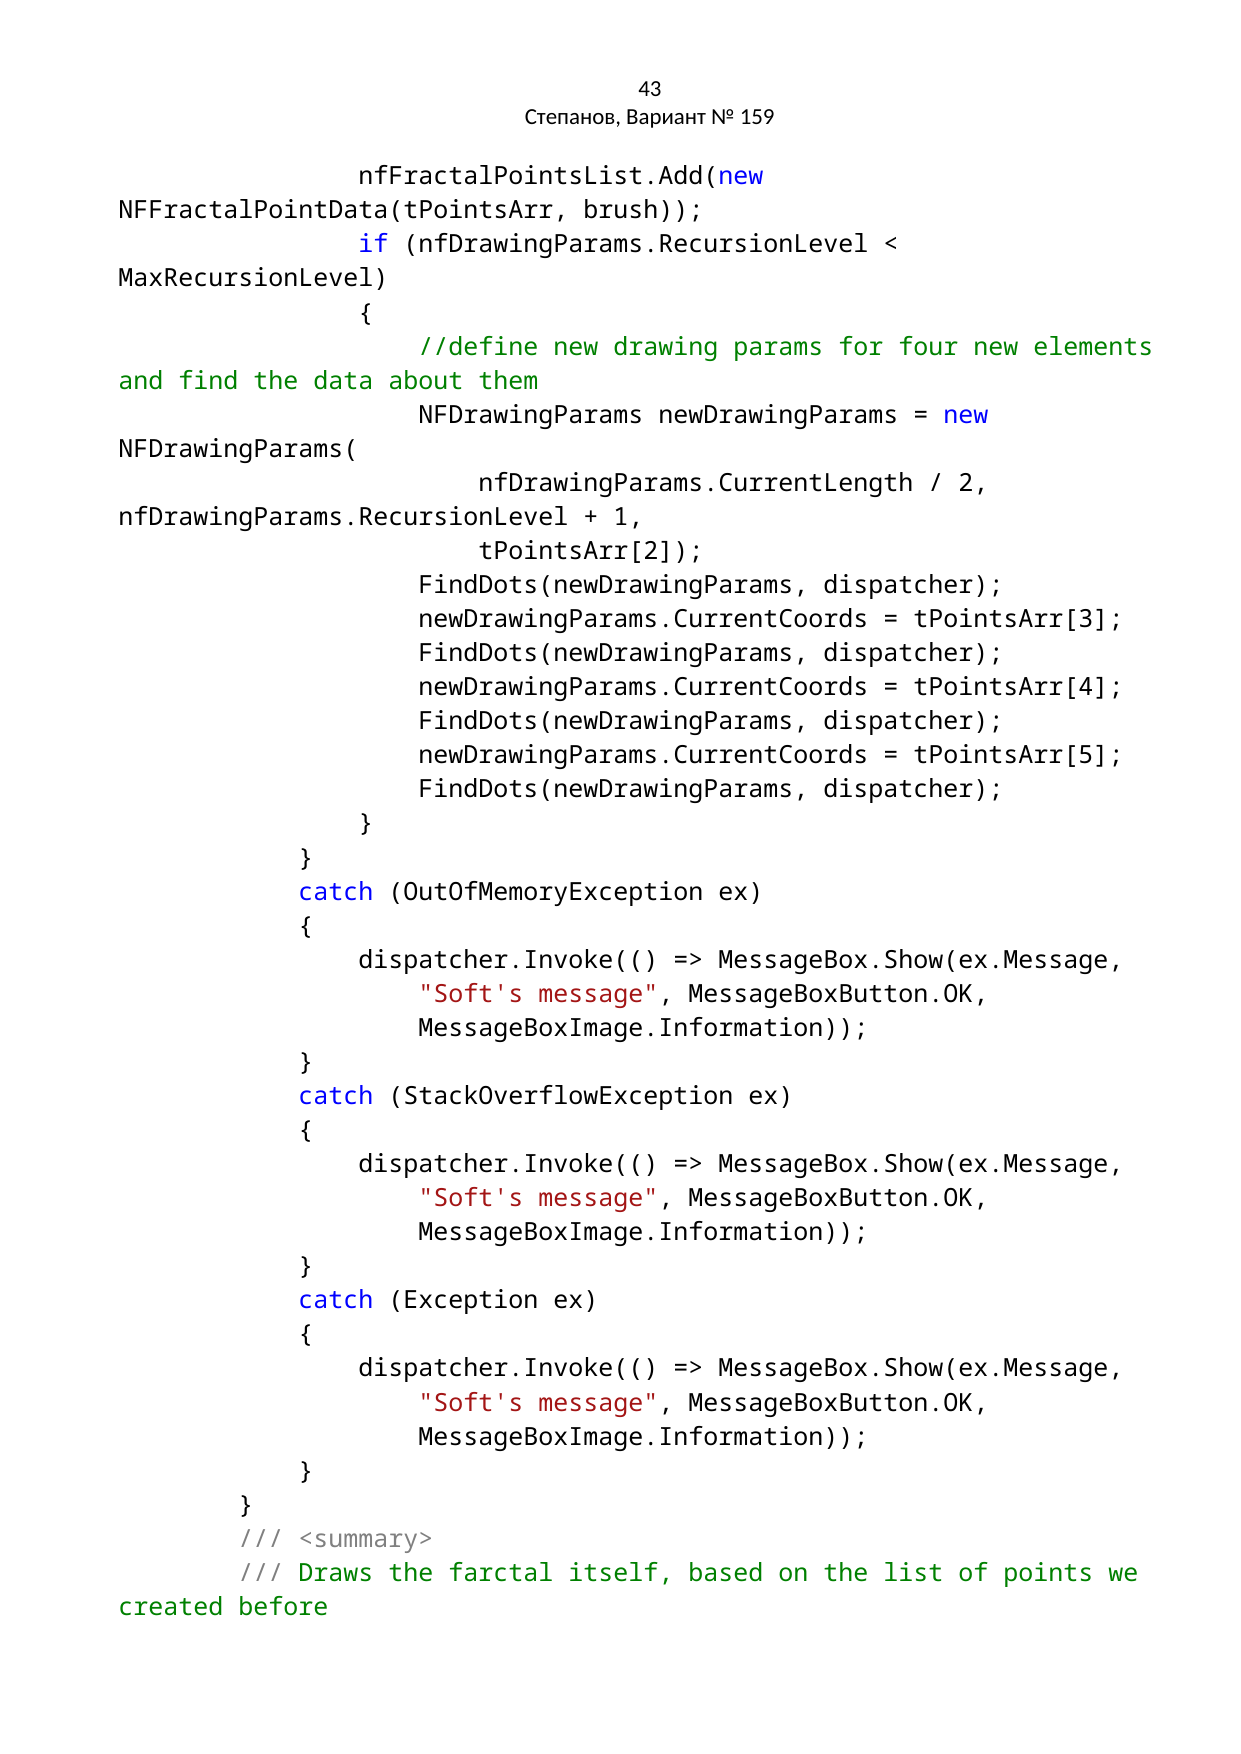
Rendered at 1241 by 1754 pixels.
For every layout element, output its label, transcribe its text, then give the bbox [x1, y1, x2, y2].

text if (nfDrawingParams.RecursionLevel < MaxRecursionLevel) [118, 226, 1181, 294]
text catch (OutOfMemoryException ex) [118, 873, 1181, 907]
text } [118, 1043, 1181, 1078]
text /// <summary> [118, 1520, 1181, 1554]
text dispatcher.Invoke(() => MessageBox.Show(ex.Message, [118, 941, 1181, 975]
text { [118, 907, 1181, 941]
text nfDrawingParams.CurrentLength / 2, nfDrawingParams.RecursionLevel + 1, [118, 464, 1181, 533]
text } [118, 839, 1181, 873]
text FindDots(newDrawingParams, dispatcher); [118, 703, 1181, 737]
text catch (StackOverflowException ex) [118, 1078, 1181, 1112]
text nfFractalPointsList.Add(new NFFractalPointData(tPointsArr, brush)); [118, 158, 1181, 226]
text catch (Exception ex) [118, 1282, 1181, 1316]
text } [118, 1452, 1181, 1486]
text FindDots(newDrawingParams, dispatcher); [118, 771, 1181, 805]
text } [118, 805, 1181, 839]
text } [118, 1248, 1181, 1282]
text { [118, 1112, 1181, 1146]
text //define new drawing params for four new elements and find the data about them [118, 328, 1181, 396]
text "Soft's message", MessageBoxButton.OK, [118, 1180, 1181, 1214]
text { [118, 1316, 1181, 1350]
text dispatcher.Invoke(() => MessageBox.Show(ex.Message, [118, 1146, 1181, 1180]
text MessageBoxImage.Information)); [118, 1009, 1181, 1043]
text FindDots(newDrawingParams, dispatcher); [118, 635, 1181, 669]
text NFDrawingParams newDrawingParams = new NFDrawingParams( [118, 396, 1181, 464]
text "Soft's message", MessageBoxButton.OK, [118, 1384, 1181, 1418]
text { [118, 294, 1181, 328]
text FindDots(newDrawingParams, dispatcher); [118, 567, 1181, 601]
text newDrawingParams.CurrentCoords = tPointsArr[4]; [118, 669, 1181, 703]
text MessageBoxImage.Information)); [118, 1214, 1181, 1248]
text tPointsArr[2]); [118, 533, 1181, 567]
text "Soft's message", MessageBoxButton.OK, [118, 975, 1181, 1009]
text MessageBoxImage.Information)); [118, 1418, 1181, 1452]
text /// Draws the farctal itself, based on the list of points we created before [118, 1554, 1181, 1623]
text } [118, 1486, 1181, 1520]
text newDrawingParams.CurrentCoords = tPointsArr[5]; [118, 737, 1181, 771]
text newDrawingParams.CurrentCoords = tPointsArr[3]; [118, 601, 1181, 635]
text dispatcher.Invoke(() => MessageBox.Show(ex.Message, [118, 1350, 1181, 1384]
